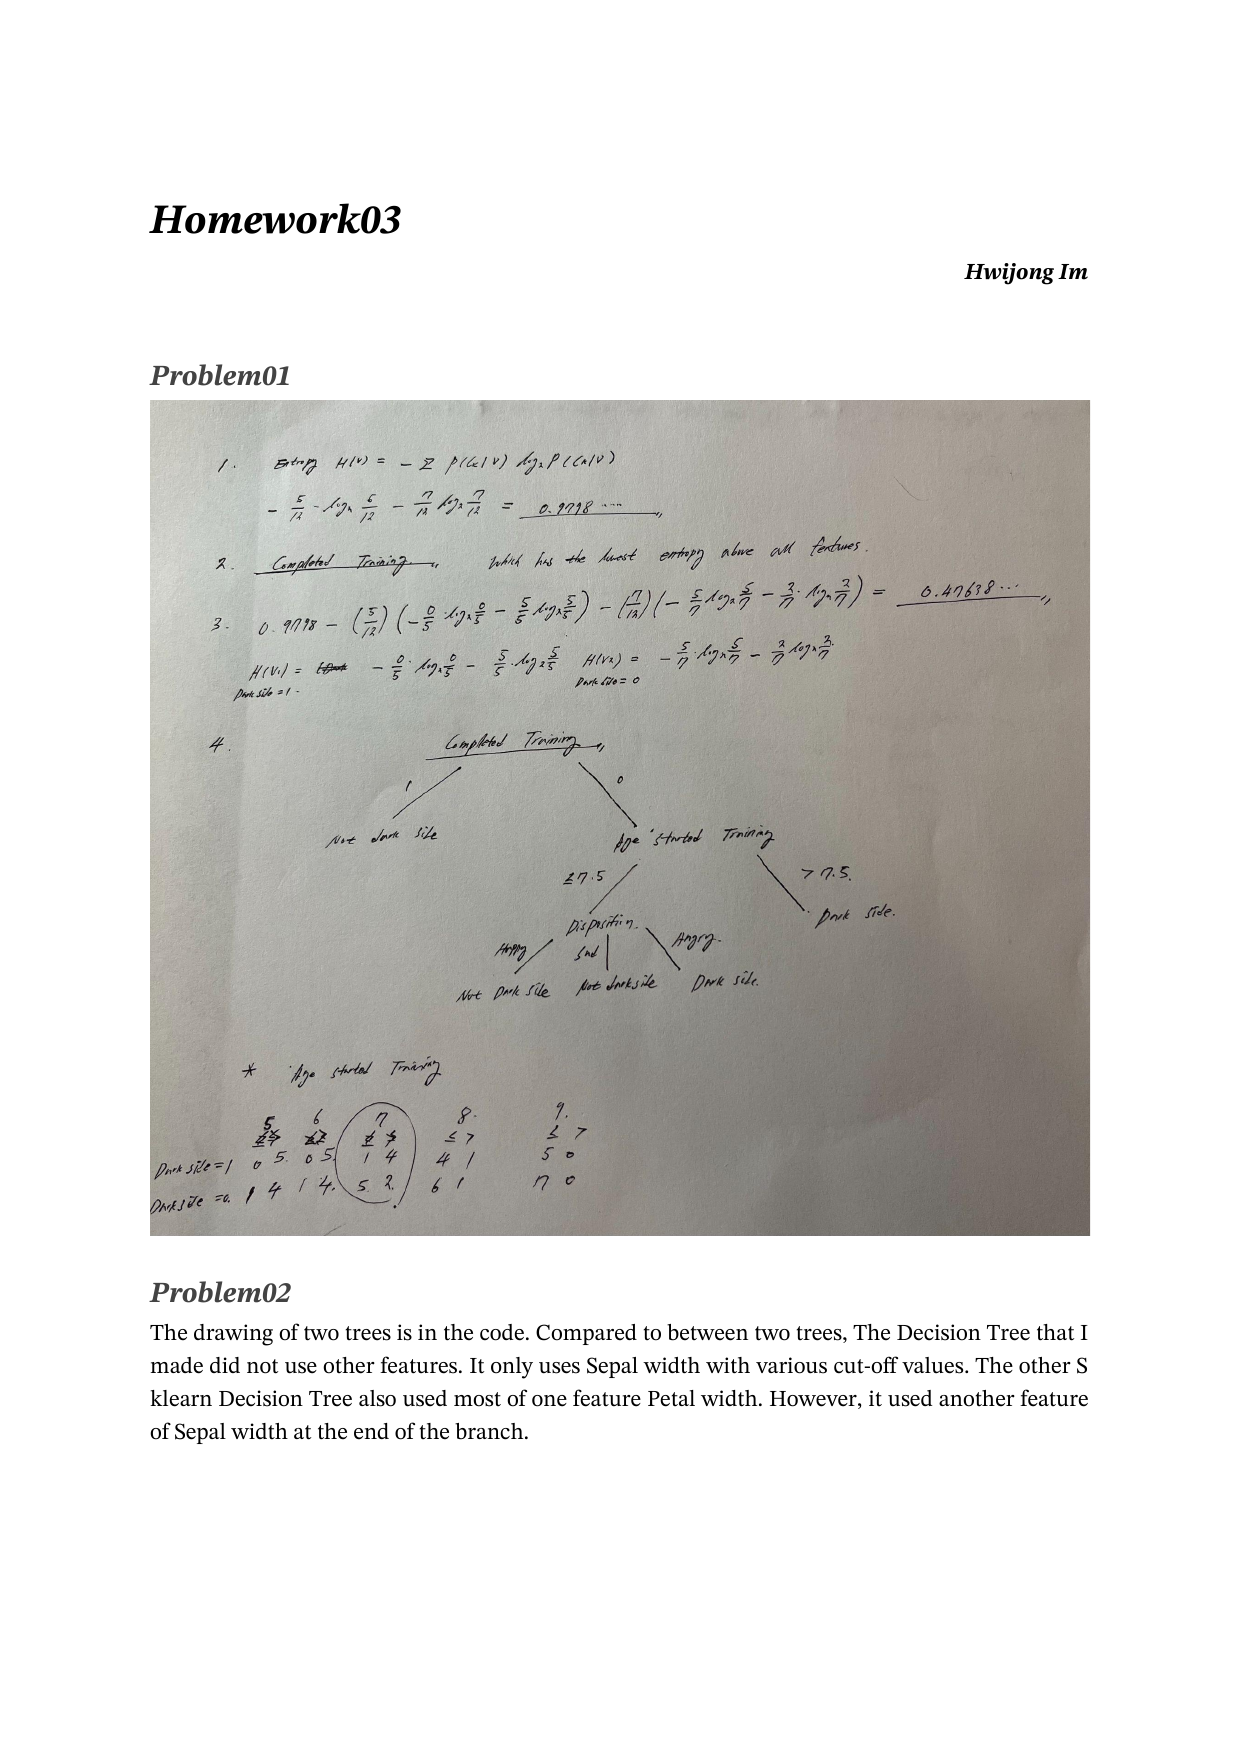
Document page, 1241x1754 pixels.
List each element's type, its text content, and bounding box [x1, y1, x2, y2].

subtitle Problem01 [150, 355, 1090, 392]
subtitle Problem02 [150, 1273, 1090, 1309]
picture [150, 400, 1091, 1236]
subtitle Homework03 [150, 192, 1090, 244]
text The drawing of two trees is in the code. Compared to between two trees, The Decision Tree that I made did not use other features. It only uses Sepal width with various cut-off values. The other Sklearn Decision Tree also used most of one feature Petal width. However, it used another feature of Sepal width at the end of the branch. [150, 1318, 1090, 1445]
text Hwijong Im [150, 256, 1090, 285]
